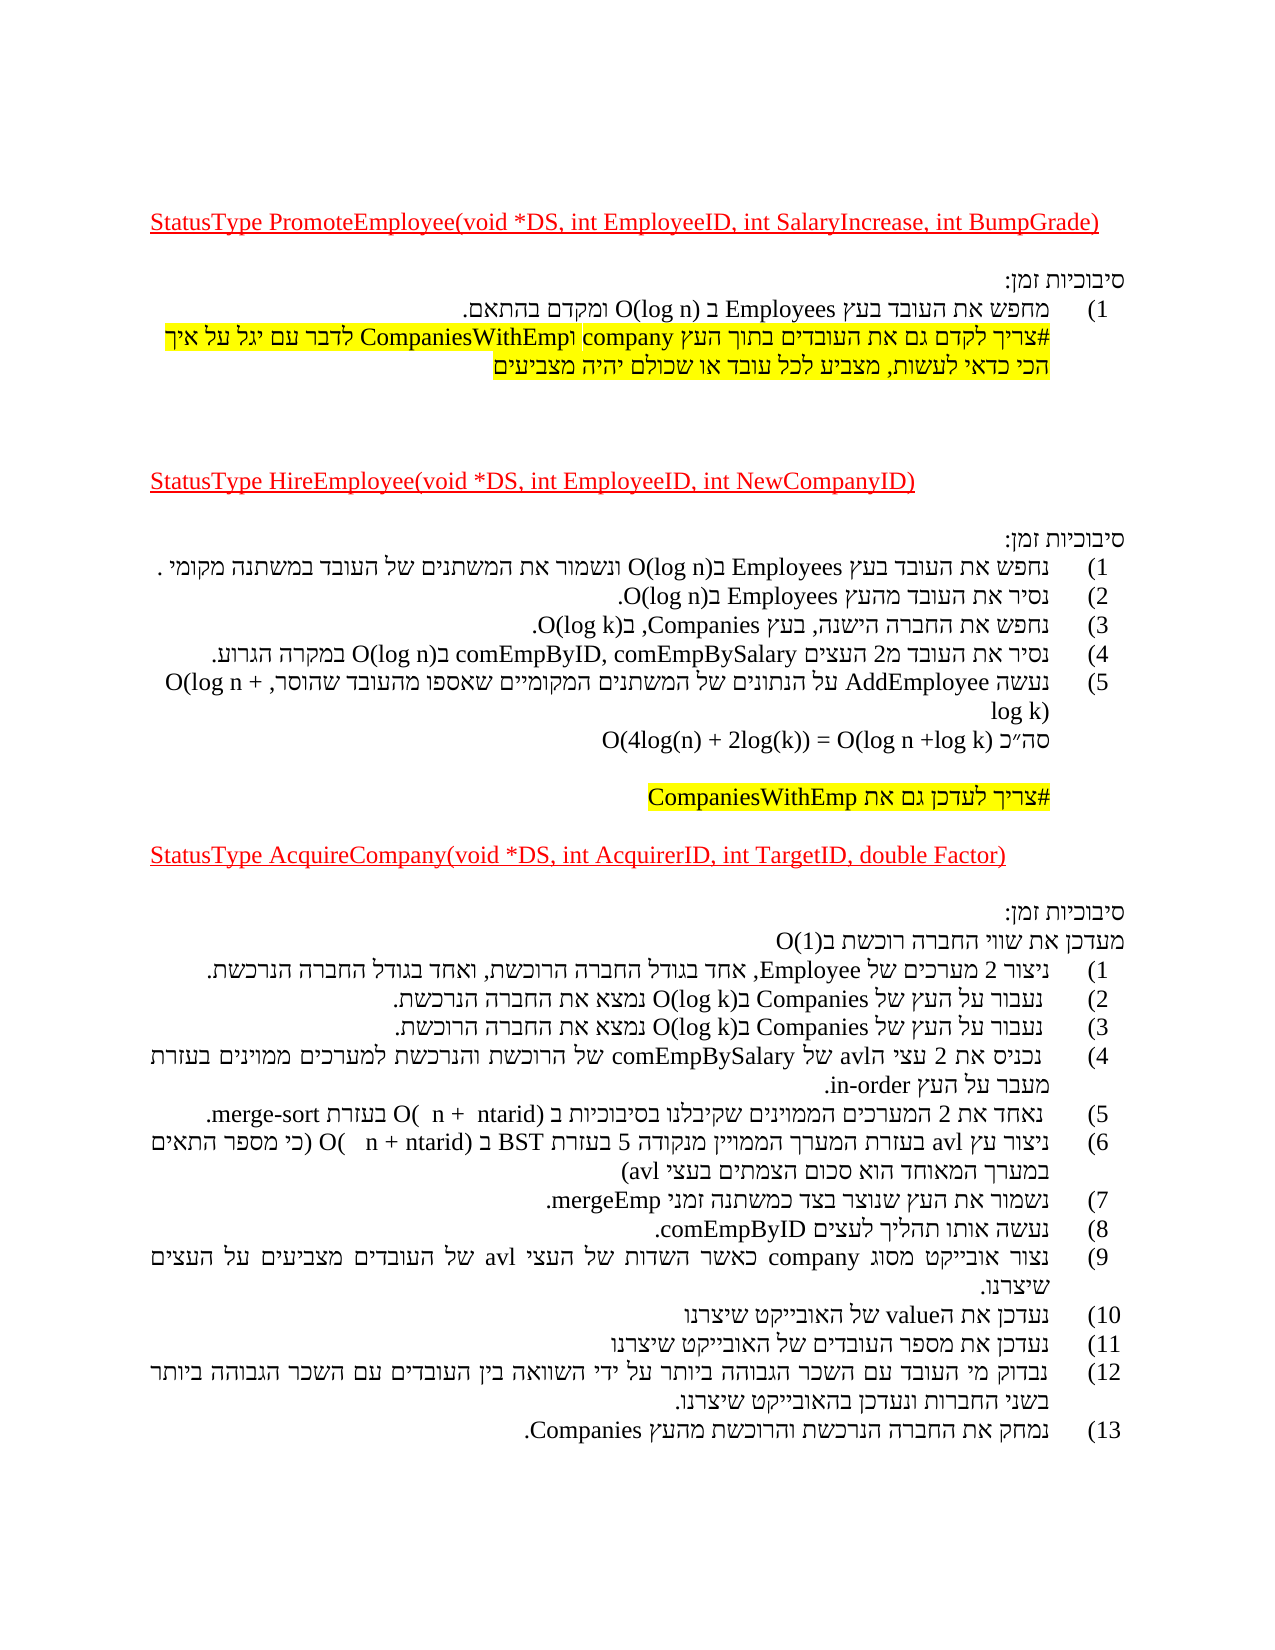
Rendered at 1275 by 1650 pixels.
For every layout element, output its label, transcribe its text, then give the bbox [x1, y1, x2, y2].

list ניצור 2 מערכים של Employee, אחד בגודל החברה הרוכשת, ואחד בגודל החברה הנרכשת. [150, 955, 1087, 984]
text סיבוכיות זמן: [150, 897, 1125, 926]
list נסיר את העובד מ2 העצים comEmpByID, comEmpBySalary בO(log n) במקרה הגרוע. [150, 639, 1087, 667]
list נעדכן את מספר העובדים של האובייקט שיצרנו [150, 1329, 1087, 1357]
list נאחד את 2 המערכים הממוינים שקיבלנו בסיבוכיות ב (n + ntarid )O בעזרת merge-sort. [150, 1099, 1087, 1127]
list #צריך לעדכן גם את CompaniesWithEmp [150, 782, 1050, 811]
list ניצור עץ avl בעזרת המערך הממויין מנקודה 5 בעזרת BST ב (n + ntarid )O (כי מספר התאים במערך המאוחד הוא סכום הצמתים בעצי avl) [150, 1127, 1087, 1185]
text סיבוכיות זמן: [150, 524, 1125, 552]
list נעדכן את הvalue של האובייקט שיצרנו [150, 1300, 1087, 1329]
list #צריך לקדם גם את העובדים בתוך העץ company וCompaniesWithEmp לדבר עם יגל על איך הכי כדאי לעשות, מצביע לכל עובד או שכולם יהיה מצביעים [150, 322, 1050, 380]
list נצור אובייקט מסוג company כאשר השדות של העצי avl של העובדים מצביעים על העצים שיצרנו. [150, 1242, 1087, 1300]
list נעשה אותו תהליך לעצים comEmpByID. [150, 1214, 1087, 1242]
text סיבוכיות זמן: [150, 265, 1125, 294]
text StatusType AcquireCompany(void *DS, int AcquirerID, int TargetID, double Factor) [150, 840, 1125, 869]
list נסיר את העובד מהעץ Employees בO(log n). [150, 581, 1087, 610]
list מחפש את העובד בעץ Employees ב O(log n) ומקדם בהתאם. [150, 294, 1087, 322]
list סה״כ O(4log(n) + 2log(k)) = O(log n +log k) [150, 725, 1050, 754]
list נבדוק מי העובד עם השכר הגבוהה ביותר על ידי השוואה בין העובדים עם השכר הגבוהה ביותר בשני החברות ונעדכן בהאובייקט שיצרנו. [150, 1357, 1087, 1415]
list נשמור את העץ שנוצר בצד כמשתנה זמני mergeEmp. [150, 1185, 1087, 1214]
text StatusType PromoteEmployee(void *DS, int EmployeeID, int SalaryIncrease, int BumpGrade) [150, 207, 1125, 236]
list נעשה AddEmployee על הנתונים של המשתנים המקומיים שאספו מהעובד שהוסר, O(log n + log k) [150, 667, 1087, 725]
list נעבור על העץ של Companies בO(log k) נמצא את החברה הנרכשת. [150, 984, 1087, 1012]
list נמחק את החברה הנרכשת והרוכשת מהעץ Companies. [150, 1415, 1087, 1444]
list נחפש את החברה הישנה, בעץ Companies, בO(log k). [150, 610, 1087, 639]
list נכניס את 2 עצי הavl של comEmpBySalary של הרוכשת והנרכשת למערכים ממוינים בעזרת מעבר על העץ in-order. [150, 1041, 1087, 1099]
list נחפש את העובד בעץ Employees בO(log n) ונשמור את המשתנים של העובד במשתנה מקומי . [150, 552, 1087, 581]
text מעדכן את שווי החברה רוכשת בO(1) [150, 926, 1125, 955]
list נעבור על העץ של Companies בO(log k) נמצא את החברה הרוכשת. [150, 1012, 1087, 1041]
text StatusType HireEmployee(void *DS, int EmployeeID, int NewCompanyID) [150, 466, 1125, 495]
